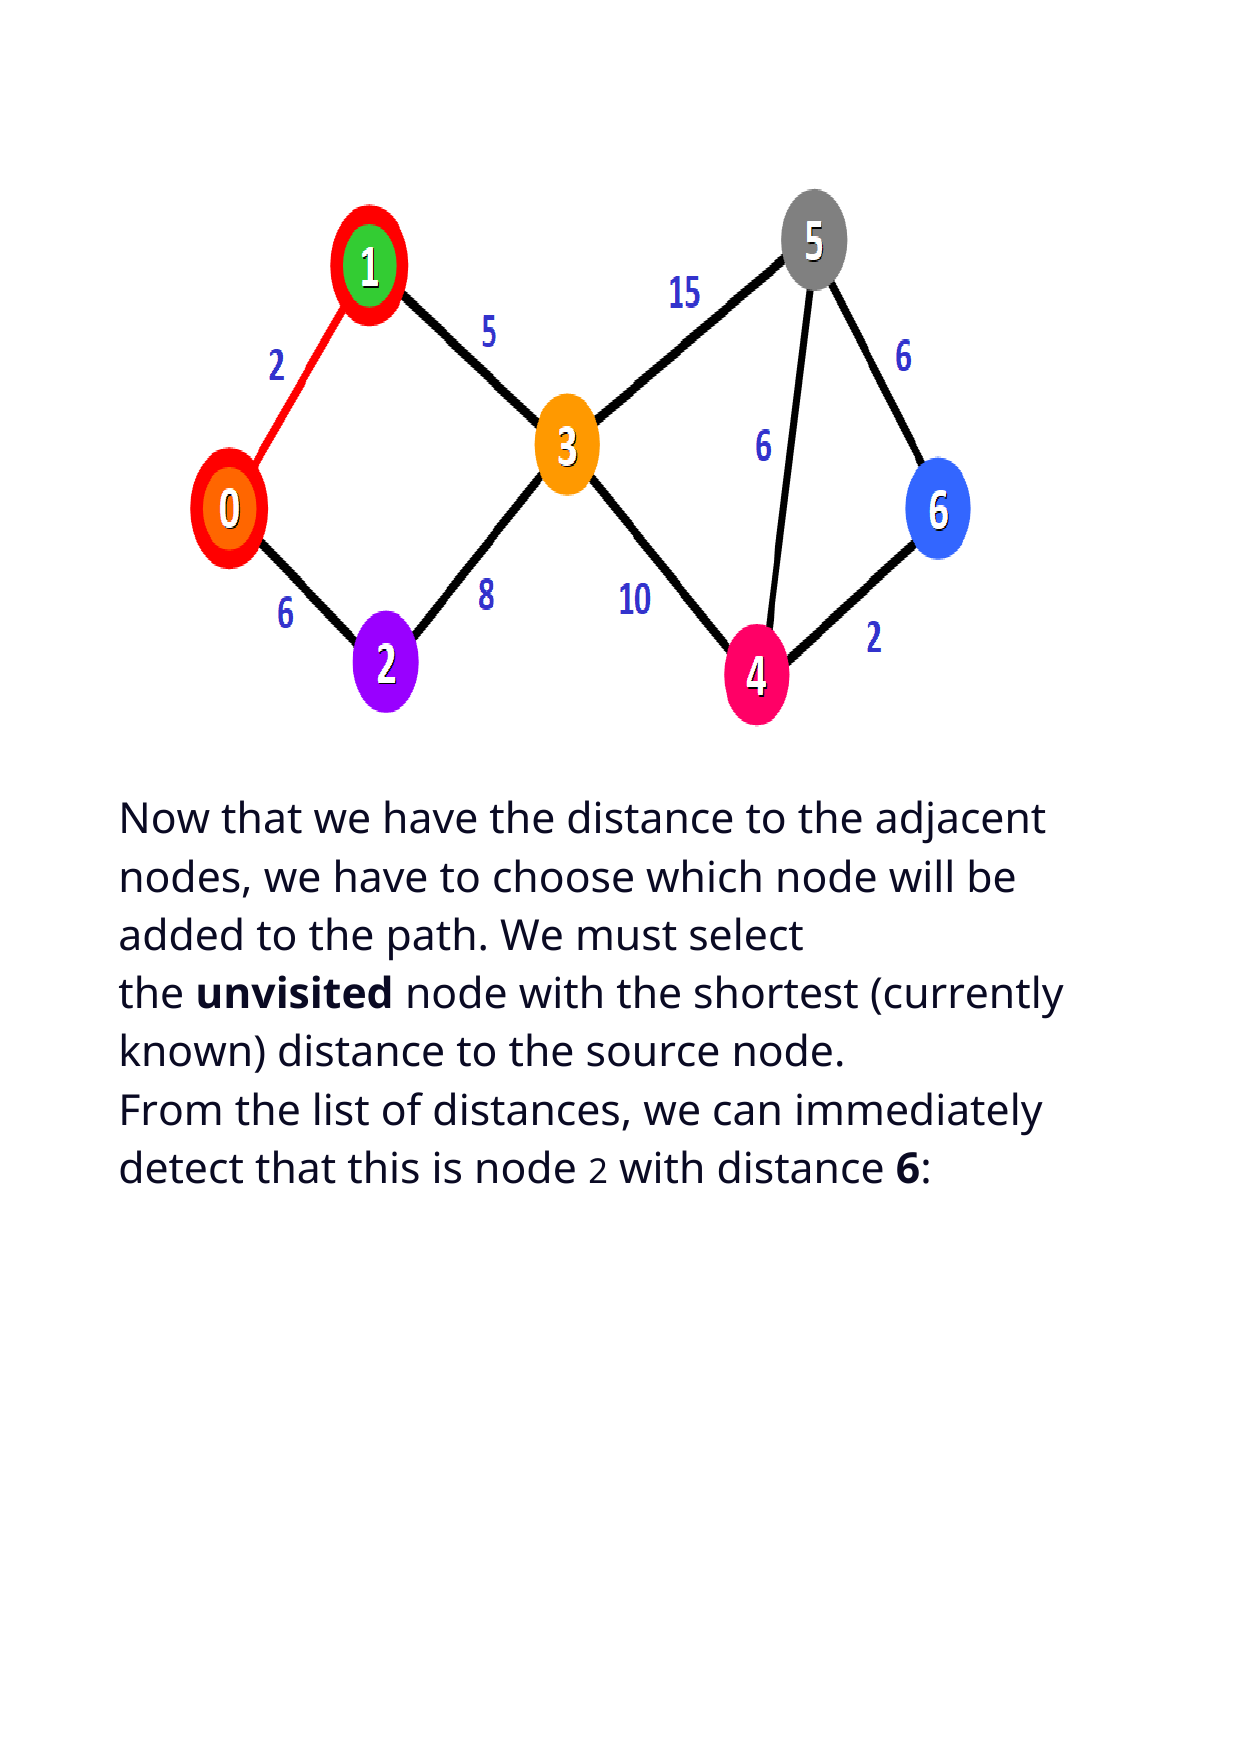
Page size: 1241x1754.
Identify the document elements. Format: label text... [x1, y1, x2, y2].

text From the list of distances, we can immediately detect that this is node 2 with distance 6: [118, 1079, 1122, 1196]
text Now that we have the distance to the adjacent nodes, we have to choose which node will be added to the path. We must select the unvisited node with the shortest (currently known) distance to the source node. [118, 788, 1122, 1079]
picture [118, 147, 1056, 773]
